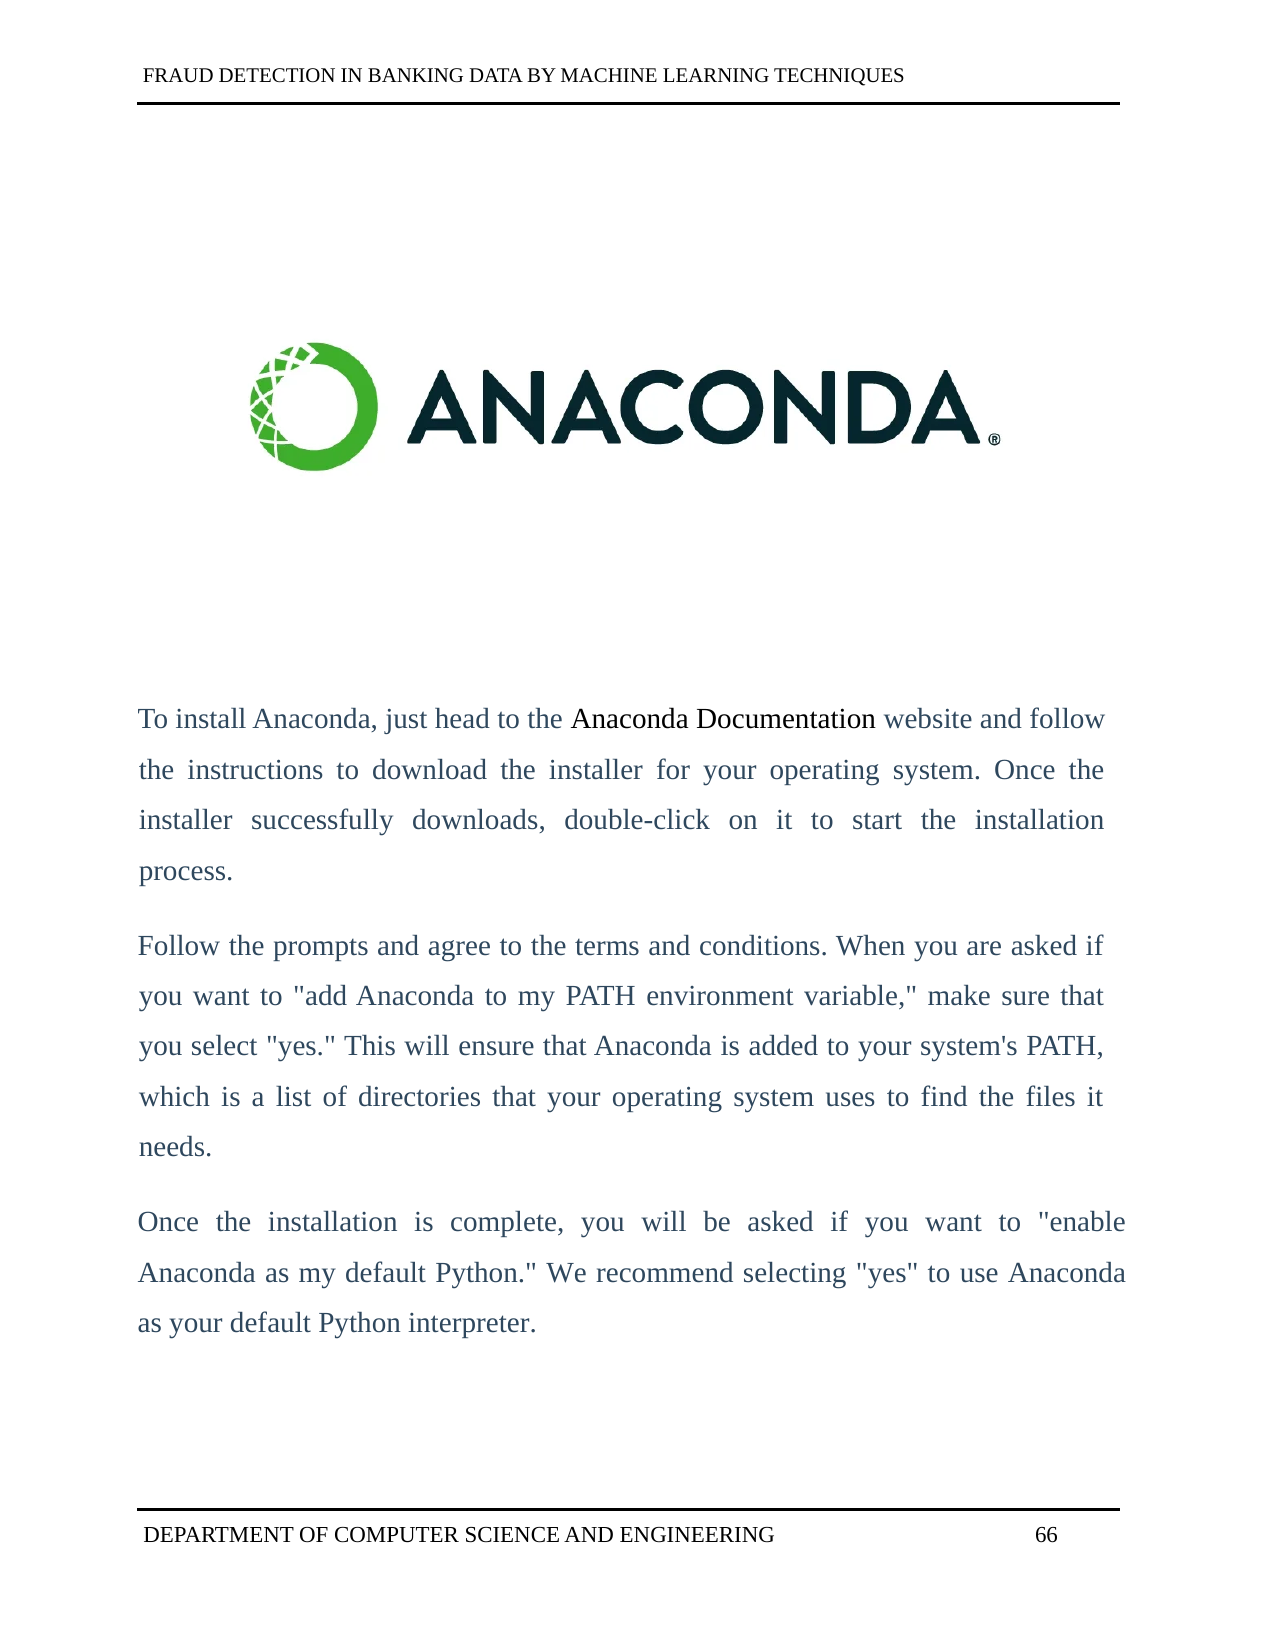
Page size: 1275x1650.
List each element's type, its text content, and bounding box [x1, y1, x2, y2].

text To install Anaconda, just head to the Anaconda Documentation website and follow the instructions to download the installer for your operating system. Once the installer successfully downloads, double-click on it to start the installation process. [137, 702, 1106, 886]
text Once the installation is complete, you will be asked if you want to "enable Anaconda as my default Python." We recommend selecting "yes" to use Anaconda as your default Python interpreter. [137, 1204, 1127, 1339]
picture [137, 150, 1113, 663]
text Follow the prompts and agree to the terms and conditions. When you are asked if you want to "add Anaconda to my PATH environment variable," make sure that you select "yes." This will ensure that Anaconda is added to your system's PATH, which is a list of directories that your operating system uses to find the files it needs. [137, 928, 1106, 1163]
